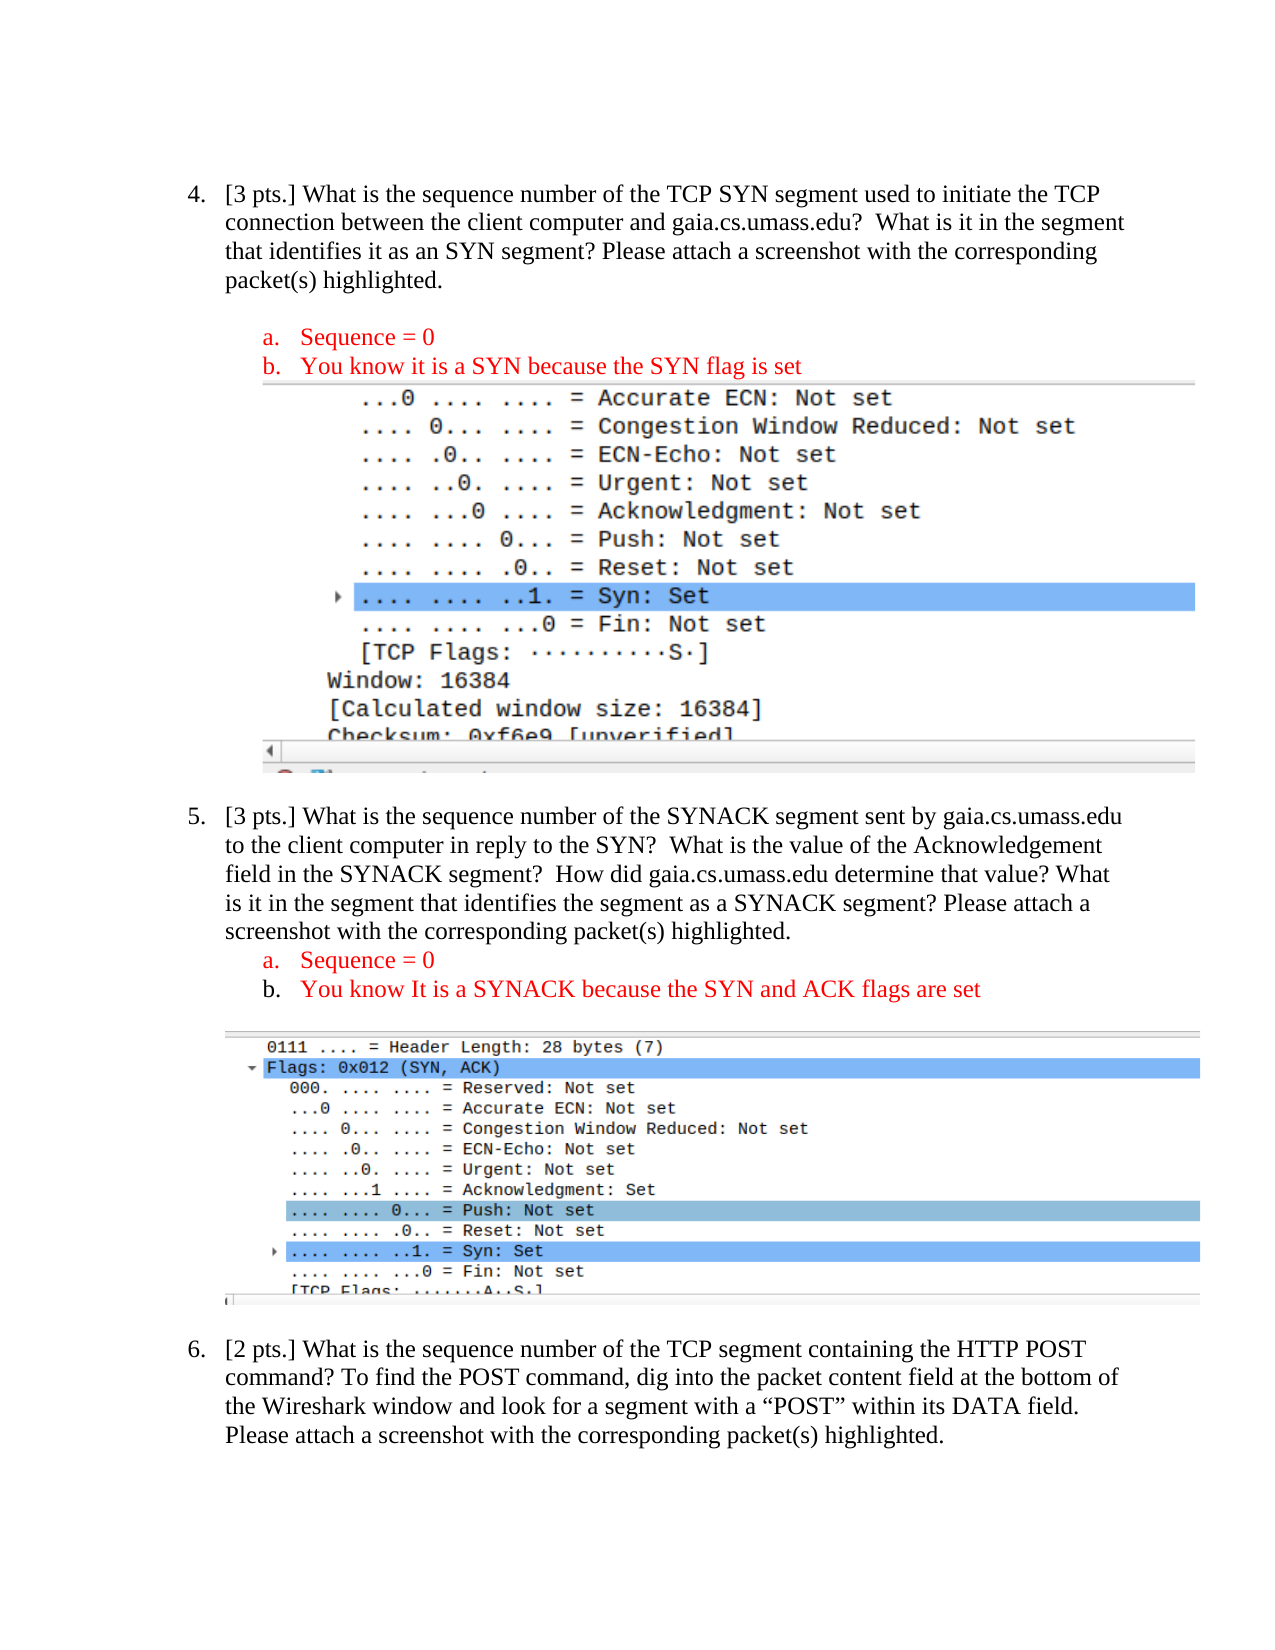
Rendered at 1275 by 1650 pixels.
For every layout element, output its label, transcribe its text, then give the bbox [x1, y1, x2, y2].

list [3 pts.] What is the sequence number of the SYNACK segment sent by gaia.cs.umass.edu to the client computer in reply to the SYN? What is the value of the Acknowledgement field in the SYNACK segment? How did gaia.cs.umass.edu determine that value? What is it in the segment that identifies the segment as a SYNACK segment? Please attach a screenshot with the corresponding packet(s) highlighted. [187, 801, 1125, 945]
list Sequence = 0 [262, 945, 1125, 974]
picture [262, 380, 1196, 773]
list You know it is a SYN because the SYN flag is set [262, 351, 1125, 380]
list You know It is a SYNACK because the SYN and ACK flags are set [262, 974, 1125, 1003]
list Sequence = 0 [262, 322, 1125, 351]
picture [225, 1031, 1200, 1305]
list [3 pts.] What is the sequence number of the TCP SYN segment used to initiate the TCP connection between the client computer and gaia.cs.umass.edu? What is it in the segment that identifies it as an SYN segment? Please attach a screenshot with the corresponding packet(s) highlighted. [187, 179, 1125, 294]
list [2 pts.] What is the sequence number of the TCP segment containing the HTTP POST command? To find the POST command, dig into the packet content field at the bottom of the Wireshark window and look for a segment with a “POST” within its DATA field. Please attach a screenshot with the corresponding packet(s) highlighted. [187, 1334, 1125, 1449]
